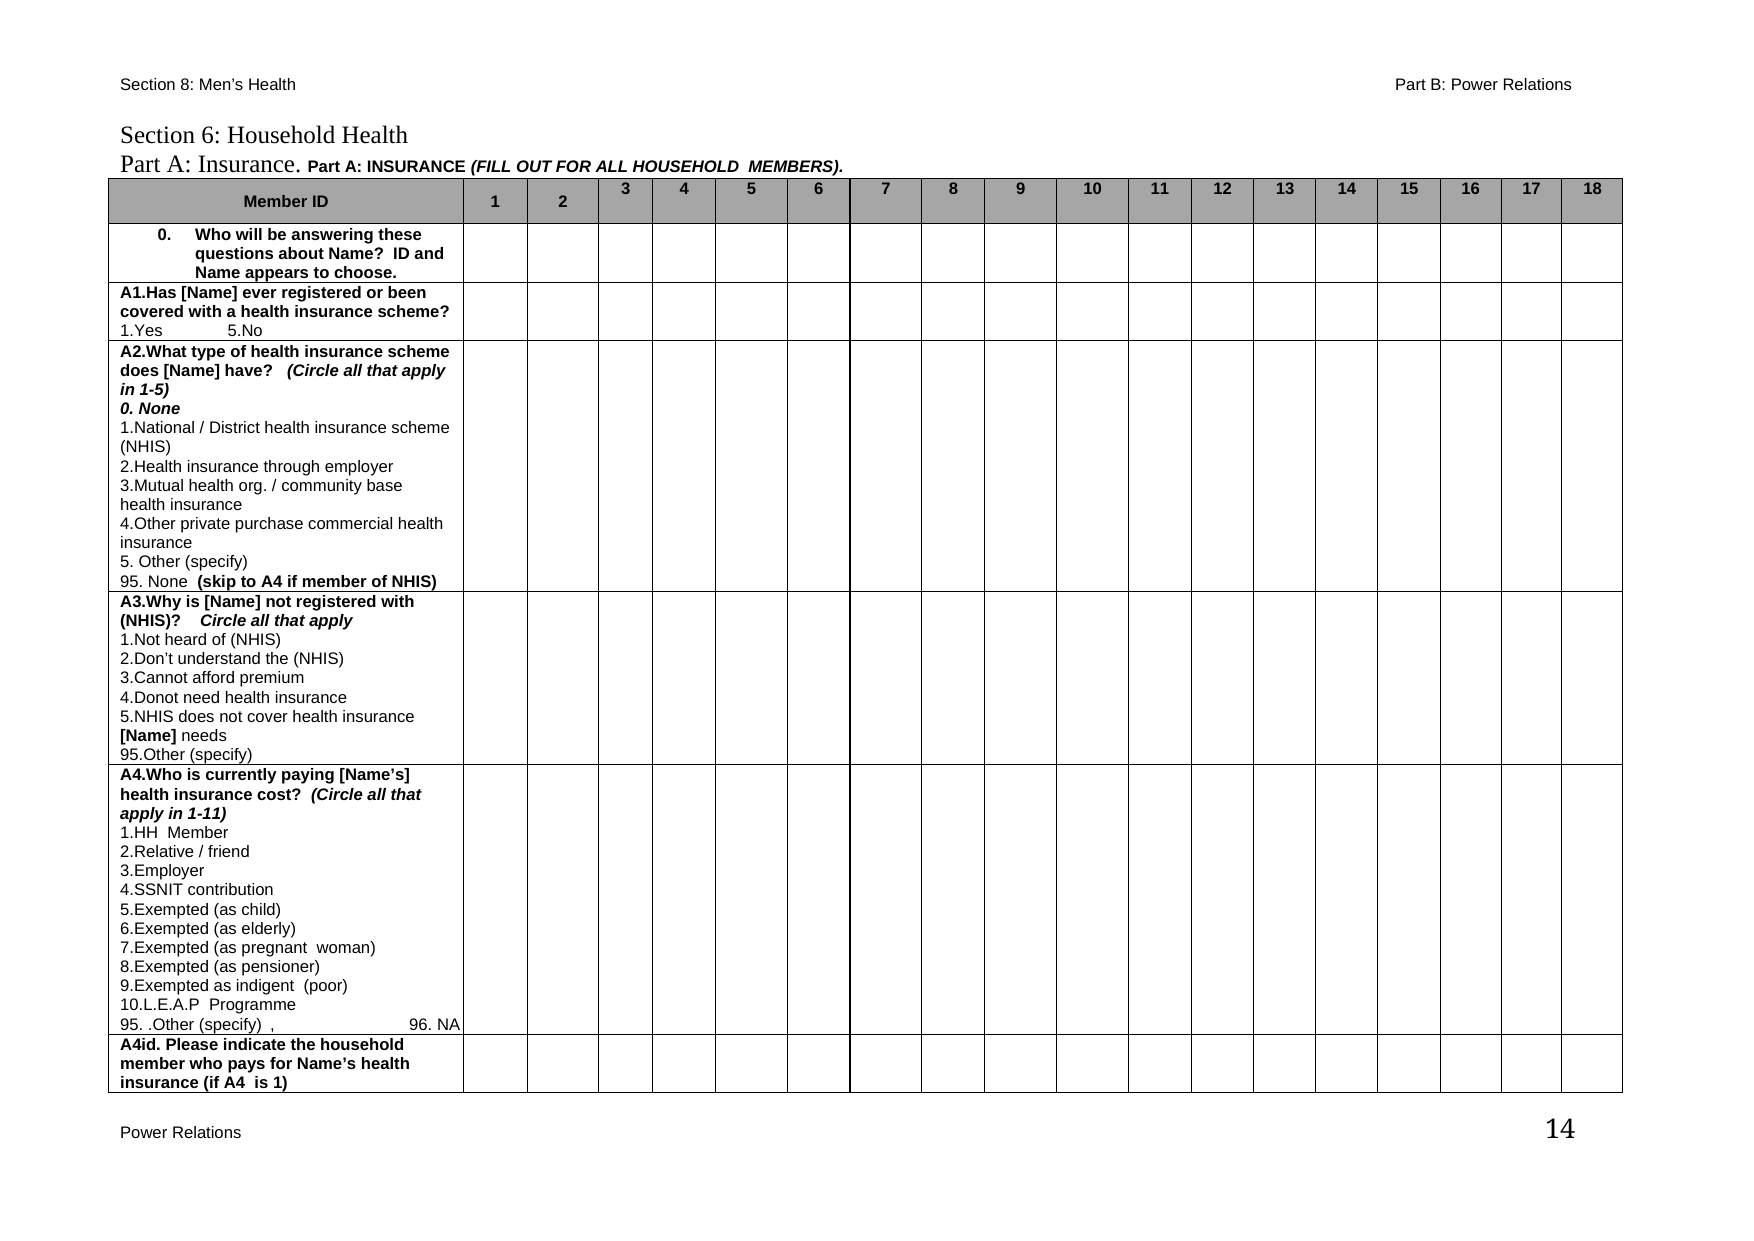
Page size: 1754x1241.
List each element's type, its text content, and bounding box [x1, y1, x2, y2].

table_cell [716, 224, 787, 282]
table_cell [1502, 592, 1561, 764]
table_cell [1254, 283, 1315, 340]
table_cell [1316, 224, 1377, 282]
table_header 5 [716, 179, 787, 223]
table_cell [528, 341, 598, 591]
table_cell [716, 341, 787, 591]
table_cell A2.What type of health insurance scheme does [Name] have? (Circle all that apply in 1-5) 0. None 1.National / District health insurance scheme (NHIS) 2.Health insurance through employer 3.Mutual health org. / community base health insurance 4.Other private purchase commercial health insurance 5. Other (specify) 95. None (skip to A4 if member of NHIS) [109, 341, 463, 591]
table_cell [1316, 341, 1377, 591]
table_cell [1057, 592, 1128, 764]
table_cell [653, 341, 715, 591]
table_cell [1057, 1035, 1128, 1092]
table_cell [1129, 592, 1191, 764]
table_cell [985, 224, 1056, 282]
table_cell [1502, 224, 1561, 282]
table_cell Who will be answering these questions about Name? ID and Name appears to choose. [109, 224, 463, 282]
table_header 2 [528, 179, 598, 223]
table_cell [1441, 224, 1501, 282]
table_cell [653, 283, 715, 340]
table_cell [1562, 341, 1622, 591]
table_cell [1502, 341, 1561, 591]
table_cell [599, 592, 652, 764]
table_cell [716, 283, 787, 340]
table_header 16 [1441, 179, 1501, 223]
table_cell [1441, 283, 1501, 340]
table_cell [788, 341, 849, 591]
table_cell [851, 765, 921, 1033]
table_cell [985, 341, 1056, 591]
table_header 18 [1562, 179, 1622, 223]
table_cell [716, 765, 787, 1033]
table_cell [851, 224, 921, 282]
table_cell [922, 1035, 984, 1092]
table_cell [985, 592, 1056, 764]
table_cell [1129, 341, 1191, 591]
table_cell [464, 592, 527, 764]
table_cell [1316, 592, 1377, 764]
table_header 4 [653, 179, 715, 223]
table_cell [653, 224, 715, 282]
table_cell [599, 224, 652, 282]
table_header 3 [599, 179, 652, 223]
table_cell [1129, 283, 1191, 340]
table_cell [1192, 224, 1253, 282]
table_cell [653, 765, 715, 1033]
table_cell [464, 224, 527, 282]
table_cell A4id. Please indicate the household member who pays for Name’s health insurance (if A4 is 1) [109, 1035, 463, 1092]
table_header Member ID [109, 179, 463, 223]
table_cell [599, 765, 652, 1033]
table_cell [851, 341, 921, 591]
table_cell [528, 283, 598, 340]
table_cell [653, 1035, 715, 1092]
table_header 17 [1502, 179, 1561, 223]
table_cell [1254, 765, 1315, 1033]
table_cell [922, 765, 984, 1033]
table_cell [1057, 341, 1128, 591]
table_cell [1254, 1035, 1315, 1092]
table_cell [1129, 1035, 1191, 1092]
table_cell [1441, 1035, 1501, 1092]
table_cell [653, 592, 715, 764]
table_cell [1316, 765, 1377, 1033]
table_cell [985, 765, 1056, 1033]
text Section 6: Household Health [120, 120, 1634, 149]
table_cell A3.Why is [Name] not registered with (NHIS)? Circle all that apply 1.Not heard of (NHIS) 2.Don’t understand the (NHIS) 3.Cannot afford premium 4.Donot need health insurance 5.NHIS does not cover health insurance [Name] needs 95.Other (specify) [109, 592, 463, 764]
table_cell [1192, 283, 1253, 340]
table_header 15 [1378, 179, 1440, 223]
table_cell [1254, 341, 1315, 591]
table_cell [851, 1035, 921, 1092]
table_cell [1562, 765, 1622, 1033]
table_cell [1502, 765, 1561, 1033]
table_cell [1316, 283, 1377, 340]
table_cell [528, 1035, 598, 1092]
table_cell [599, 1035, 652, 1092]
table_cell [1378, 341, 1440, 591]
table_header 14 [1316, 179, 1377, 223]
table_header 6 [788, 179, 849, 223]
table_cell [1502, 1035, 1561, 1092]
table_cell [464, 341, 527, 591]
table_cell [1378, 1035, 1440, 1092]
table_cell [788, 592, 849, 764]
table_cell [1562, 592, 1622, 764]
table_header 11 [1129, 179, 1191, 223]
table_cell [1502, 283, 1561, 340]
table_cell [788, 224, 849, 282]
table_cell [716, 592, 787, 764]
table_cell [464, 283, 527, 340]
table_cell [528, 592, 598, 764]
table_cell [528, 765, 598, 1033]
table_header 8 [922, 179, 984, 223]
table_header 9 [985, 179, 1056, 223]
table_cell [464, 1035, 527, 1092]
table_cell [1192, 592, 1253, 764]
table_cell A1.Has [Name] ever registered or been covered with a health insurance scheme? 1.Yes 5.No [109, 283, 463, 340]
table_cell [599, 283, 652, 340]
table_cell [851, 283, 921, 340]
table_cell [599, 341, 652, 591]
table_cell [716, 1035, 787, 1092]
table_cell [1562, 1035, 1622, 1092]
table_cell [1562, 224, 1622, 282]
table_cell [1441, 341, 1501, 591]
text Part A: Insurance. Part A: INSURANCE (FILL OUT FOR ALL HOUSEHOLD MEMBERS). [120, 149, 1634, 177]
table_cell [985, 1035, 1056, 1092]
table_cell [851, 592, 921, 764]
table_header 13 [1254, 179, 1315, 223]
table_cell [1192, 341, 1253, 591]
table_cell [922, 592, 984, 764]
table_header 12 [1192, 179, 1253, 223]
table_cell [1378, 765, 1440, 1033]
table_cell [1441, 592, 1501, 764]
table_cell [1057, 224, 1128, 282]
table_header 10 [1057, 179, 1128, 223]
table_cell [1562, 283, 1622, 340]
table_cell [1192, 765, 1253, 1033]
table_cell A4.Who is currently paying [Name’s] health insurance cost? (Circle all that apply in 1-11) 1.HH Member 2.Relative / friend 3.Employer 4.SSNIT contribution 5.Exempted (as child) 6.Exempted (as elderly) 7.Exempted (as pregnant woman) 8.Exempted (as pensioner) 9.Exempted as indigent (poor) 10.L.E.A.P Programme 95. .Other (specify) , 96. NA [109, 765, 463, 1033]
table_cell [922, 283, 984, 340]
table_cell [788, 1035, 849, 1092]
table_cell [1378, 283, 1440, 340]
table_cell [1378, 592, 1440, 764]
table_cell [1316, 1035, 1377, 1092]
table_cell [528, 224, 598, 282]
table_cell [922, 224, 984, 282]
table_cell [1129, 224, 1191, 282]
table_cell [985, 283, 1056, 340]
table_cell [1129, 765, 1191, 1033]
table_cell [1057, 765, 1128, 1033]
table_cell [788, 765, 849, 1033]
table_cell [1254, 224, 1315, 282]
table_cell [1378, 224, 1440, 282]
table_cell [1441, 765, 1501, 1033]
table_cell [1192, 1035, 1253, 1092]
table_cell [1254, 592, 1315, 764]
table_cell [922, 341, 984, 591]
table_cell [464, 765, 527, 1033]
table_cell [1057, 283, 1128, 340]
table_cell [788, 283, 849, 340]
table_header 1 [464, 179, 527, 223]
table_header 7 [851, 179, 921, 223]
